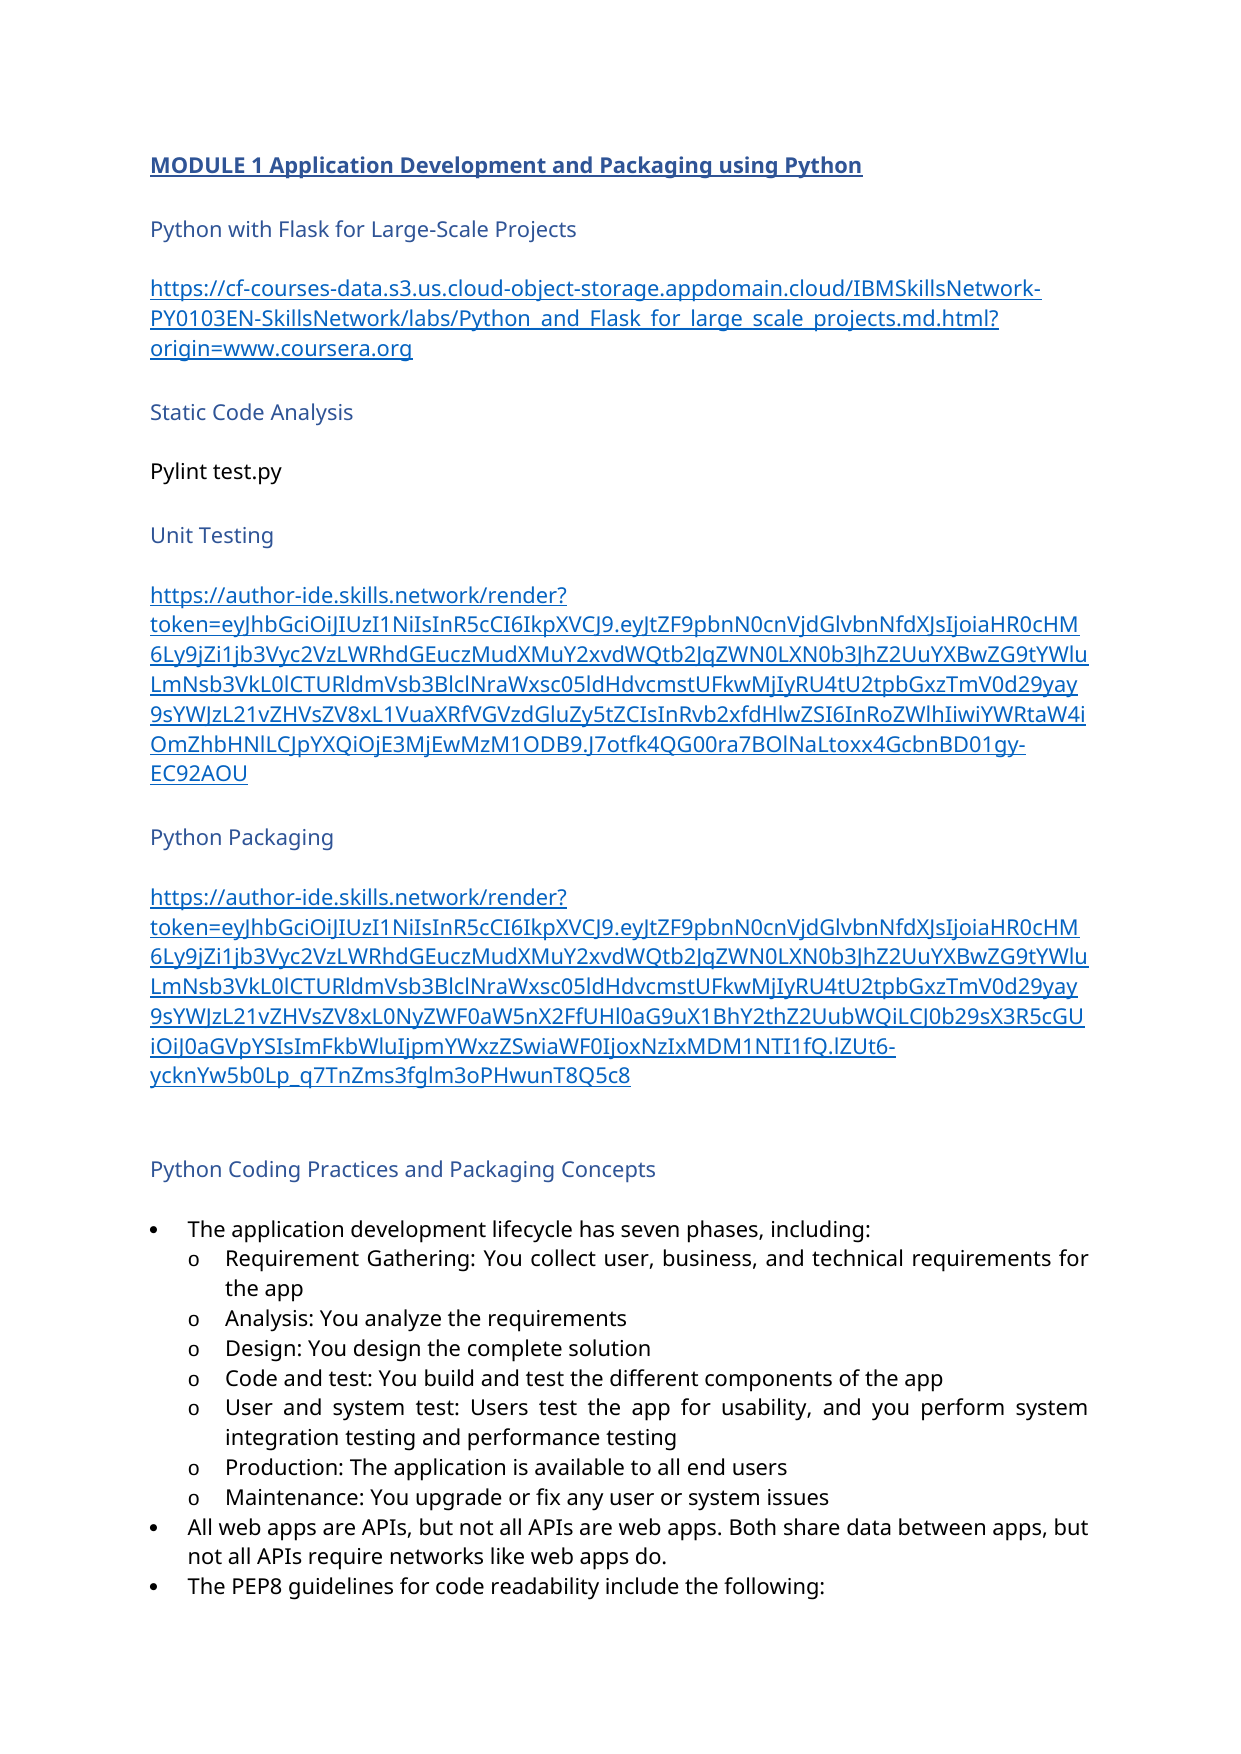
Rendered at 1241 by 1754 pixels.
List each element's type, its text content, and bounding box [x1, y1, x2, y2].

subtitle Unit Testing [150, 520, 1090, 550]
list The application development lifecycle has seven phases, including: [150, 1213, 1090, 1243]
text https://cf-courses-data.s3.us.cloud-object-storage.appdomain.cloud/IBMSkillsNetwork-PY0103EN-SkillsNetwork/labs/Python_and_Flask_for_large_scale_projects.md.html?origin=www.coursera.org [150, 273, 1090, 363]
list All web apps are APIs, but not all APIs are web apps. Both share data between apps, but not all APIs require networks like web apps do. [150, 1511, 1090, 1571]
text Pylint test.py [150, 456, 1090, 486]
text https://author-ide.skills.network/render?token=eyJhbGciOiJIUzI1NiIsInR5cCI6IkpXVCJ9.eyJtZF9pbnN0cnVjdGlvbnNfdXJsIjoiaHR0cHM6Ly9jZi1jb3Vyc2VzLWRhdGEuczMudXMuY2xvdWQtb2JqZWN0LXN0b3JhZ2UuYXBwZG9tYWluLmNsb3VkL0lCTURldmVsb3BlclNraWxsc05ldHdvcmstUFkwMjIyRU4tU2tpbGxzTmV0d29yay9sYWJzL21vZHVsZV8xL0NyZWF0aW5nX2FfUHl0aG9uX1BhY2thZ2UubWQiLCJ0b29sX3R5cGUiOiJ0aGVpYSIsImFkbWluIjpmYWxzZSwiaWF0IjoxNzIxMDM1NTI1fQ.lZUt6-ycknYw5b0Lp_q7TnZms3fglm3oPHwunT8Q5c8 [150, 882, 1090, 1090]
subtitle Python Packaging [150, 822, 1090, 852]
list Production: The application is available to all end users [187, 1452, 1090, 1482]
subtitle Static Code Analysis [150, 397, 1090, 426]
list Maintenance: You upgrade or fix any user or system issues [187, 1482, 1090, 1511]
list Requirement Gathering: You collect user, business, and technical requirements for the app [187, 1243, 1090, 1303]
subtitle Python with Flask for Large-Scale Projects [150, 214, 1090, 243]
list Code and test: You build and test the different components of the app [187, 1362, 1090, 1392]
list User and system test: Users test the app for usability, and you perform system integration testing and performance testing [187, 1392, 1090, 1452]
text https://author-ide.skills.network/render?token=eyJhbGciOiJIUzI1NiIsInR5cCI6IkpXVCJ9.eyJtZF9pbnN0cnVjdGlvbnNfdXJsIjoiaHR0cHM6Ly9jZi1jb3Vyc2VzLWRhdGEuczMudXMuY2xvdWQtb2JqZWN0LXN0b3JhZ2UuYXBwZG9tYWluLmNsb3VkL0lCTURldmVsb3BlclNraWxsc05ldHdvcmstUFkwMjIyRU4tU2tpbGxzTmV0d29yay9sYWJzL21vZHVsZV8xL1VuaXRfVGVzdGluZy5tZCIsInRvb2xfdHlwZSI6InRoZWlhIiwiYWRtaW4iOmZhbHNlLCJpYXQiOjE3MjEwMzM1ODB9.J7otfk4QG00ra7BOlNaLtoxx4GcbnBD01gy-EC92AOU [150, 579, 1090, 788]
list Design: You design the complete solution [187, 1333, 1090, 1362]
list Analysis: You analyze the requirements [187, 1303, 1090, 1333]
subtitle Python Coding Practices and Packaging Concepts [150, 1154, 1090, 1184]
subtitle MODULE 1 Application Development and Packaging using Python [150, 150, 1090, 180]
list The PEP8 guidelines for code readability include the following: [150, 1571, 1090, 1601]
